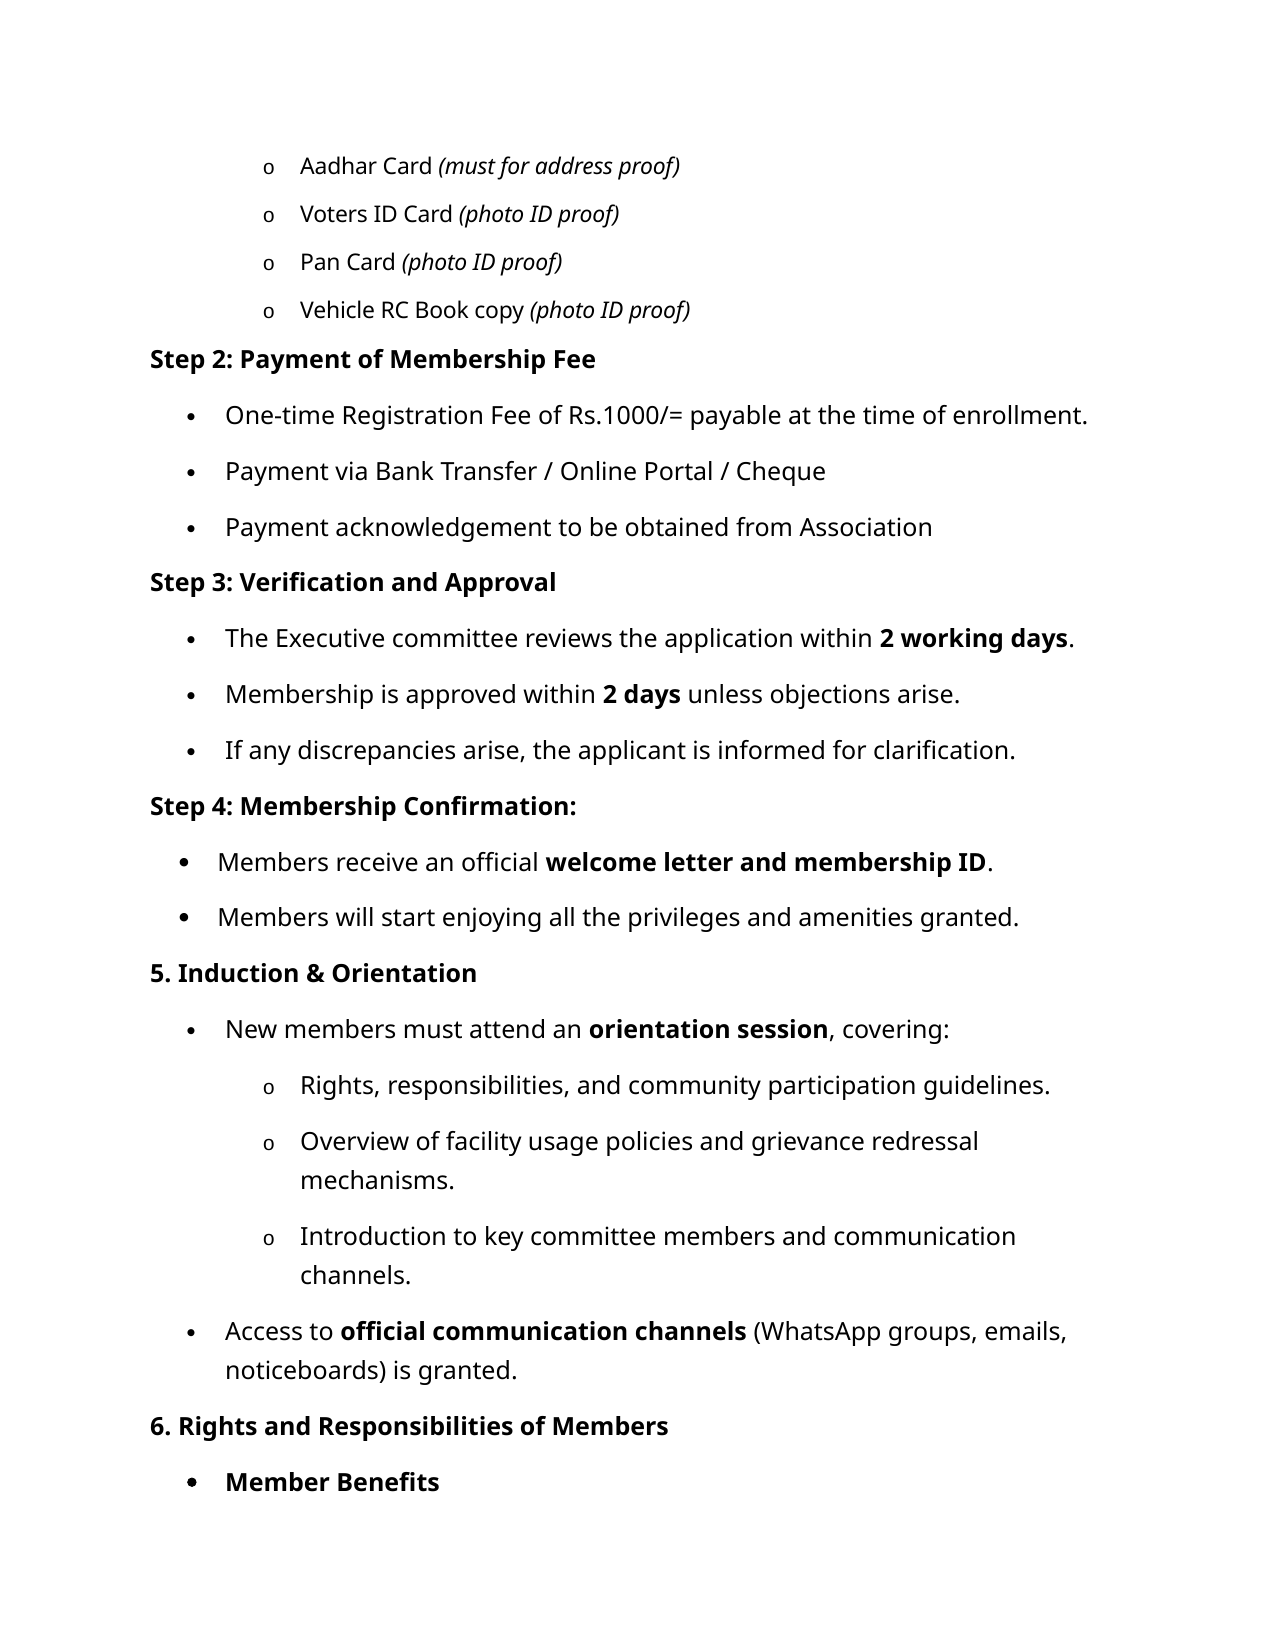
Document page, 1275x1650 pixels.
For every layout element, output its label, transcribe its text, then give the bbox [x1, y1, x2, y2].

list Access to official communication channels (WhatsApp groups, emails, noticeboards) is granted. [187, 1313, 1125, 1387]
list Introduction to key committee members and communication channels. [262, 1218, 1125, 1292]
text 6. Rights and Responsibilities of Members [150, 1408, 1125, 1442]
list Voters ID Card (photo ID proof) [262, 198, 1125, 229]
list If any discrepancies arise, the applicant is informed for clarification. [187, 732, 1125, 767]
list Aadhar Card (must for address proof) [262, 150, 1125, 181]
text 5. Induction & Orientation [150, 956, 1125, 990]
text Step 2: Payment of Membership Fee [150, 342, 1125, 376]
list One-time Registration Fee of Rs.1000/= payable at the time of enrollment. [187, 397, 1125, 432]
list New members must attend an orientation session, covering: [187, 1012, 1125, 1046]
list Payment acknowledgement to be obtained from Association [187, 509, 1125, 543]
list The Executive committee reviews the application within 2 working days. [187, 621, 1125, 655]
list Member Benefits [187, 1464, 1125, 1498]
text Step 3: Verification and Approval [150, 565, 1125, 599]
list Members receive an official welcome letter and membership ID. [179, 844, 1125, 878]
list Overview of facility usage policies and grievance redressal mechanisms. [262, 1123, 1125, 1197]
list Rights, responsibilities, and community participation guidelines. [262, 1067, 1125, 1102]
list Payment via Bank Transfer / Online Portal / Cheque [187, 453, 1125, 487]
text Step 4: Membership Confirmation: [150, 788, 1125, 822]
list Members will start enjoying all the privileges and amenities granted. [179, 900, 1125, 934]
list Pan Card (photo ID proof) [262, 246, 1125, 277]
list Vehicle RC Book copy (photo ID proof) [262, 294, 1125, 325]
list Membership is approved within 2 days unless objections arise. [187, 677, 1125, 711]
